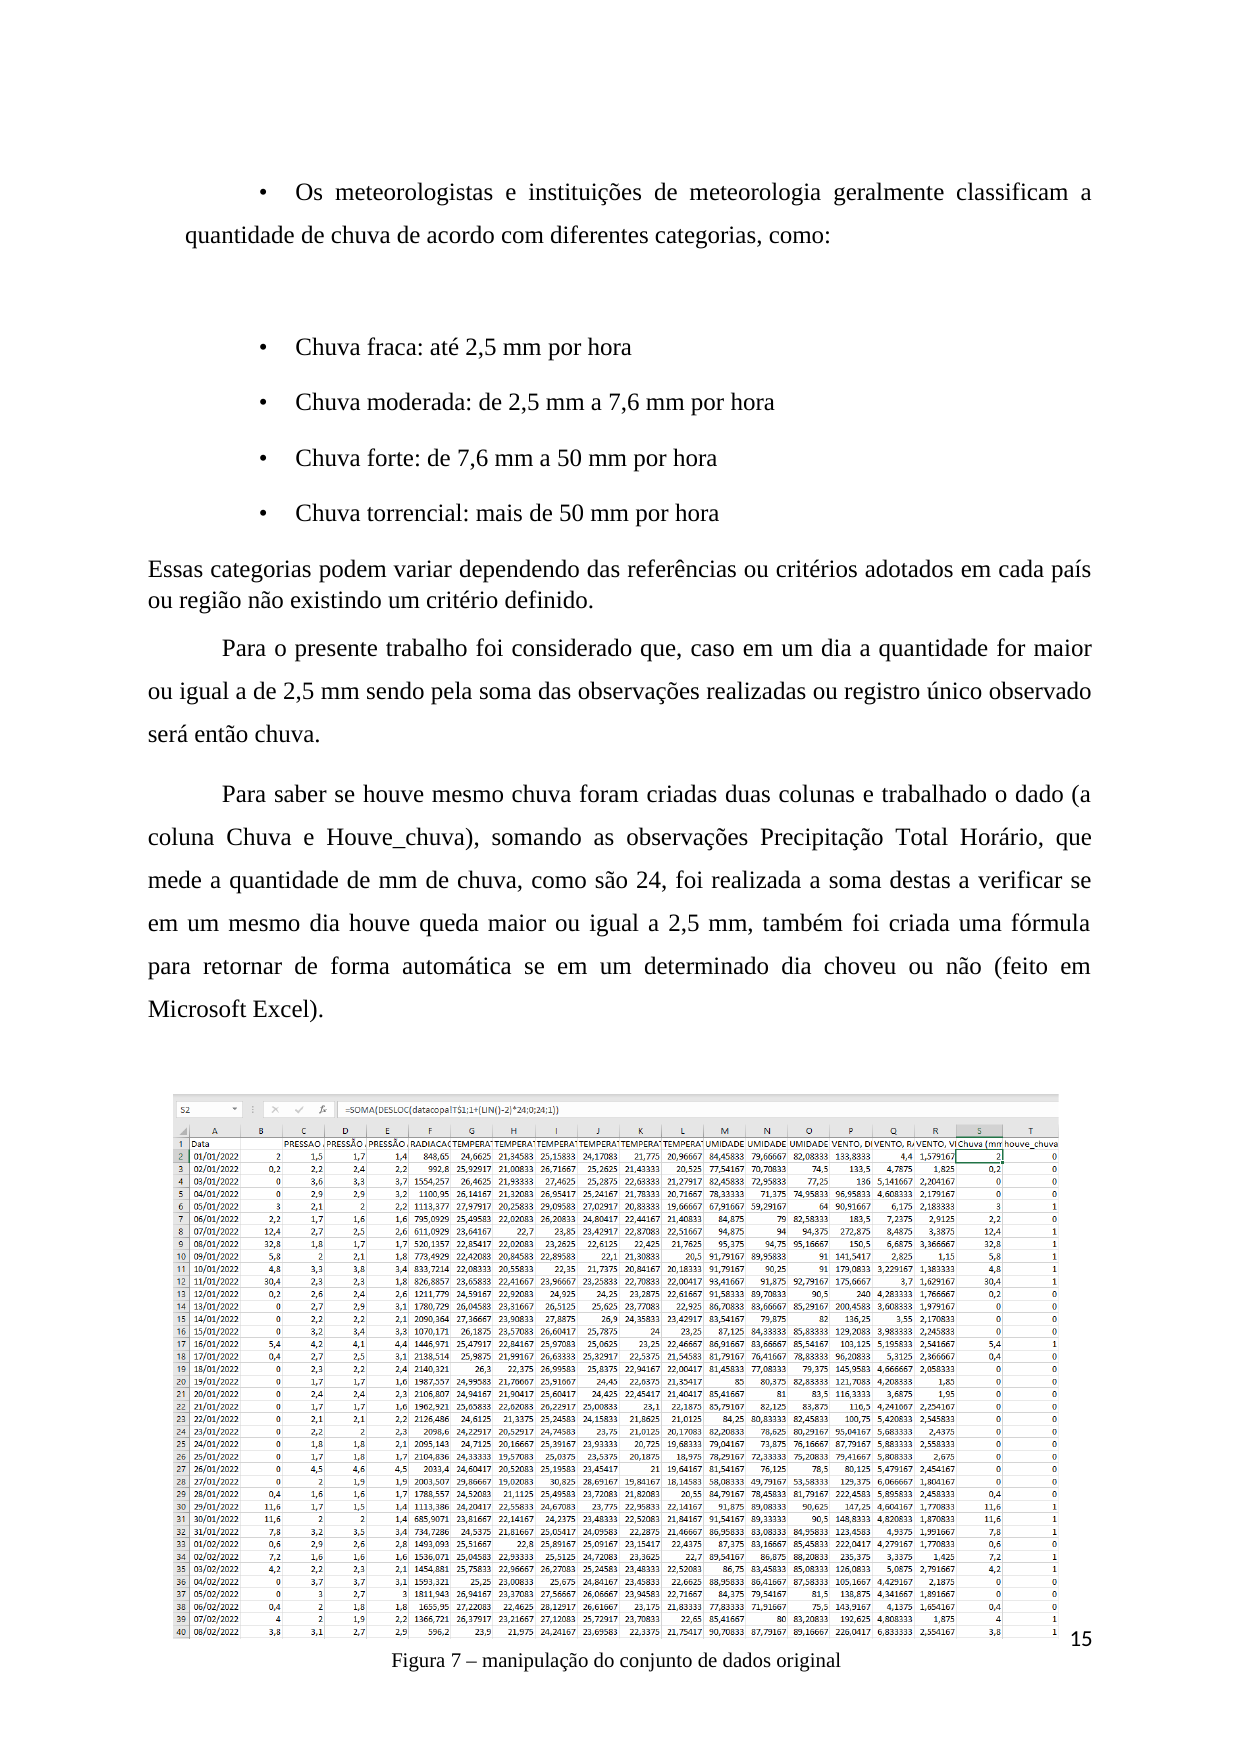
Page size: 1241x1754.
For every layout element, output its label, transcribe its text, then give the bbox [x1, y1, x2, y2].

text Essas categorias podem variar dependendo das referências ou critérios adotados em cada país ou região não existindo um critério definido. [148, 554, 1092, 614]
list Chuva forte: de 7,6 mm a 50 mm por hora [185, 443, 1092, 472]
text Para saber se houve mesmo chuva foram criadas duas colunas e trabalhado o dado (a coluna Chuva e Houve_chuva), somando as observações Precipitação Total Horário, que mede a quantidade de mm de chuva, como são 24, foi realizada a soma destas a verificar se em um mesmo dia houve queda maior ou igual a 2,5 mm, também foi criada uma fórmula para retornar de forma automática se em um determinado dia choveu ou não (feito em Microsoft Excel). [148, 779, 1092, 1023]
list Chuva fraca: até 2,5 mm por hora [185, 332, 1092, 360]
list Chuva torrencial: mais de 50 mm por hora [185, 498, 1092, 527]
picture [173, 1094, 1059, 1639]
list Os meteorologistas e instituições de meteorologia geralmente classificam a quantidade de chuva de acordo com diferentes categorias, como: [185, 177, 1092, 249]
text Para o presente trabalho foi considerado que, caso em um dia a quantidade for maior ou igual a de 2,5 mm sendo pela soma das observações realizadas ou registro único observado será então chuva. [148, 633, 1092, 748]
list Chuva moderada: de 2,5 mm a 7,6 mm por hora [185, 387, 1092, 416]
